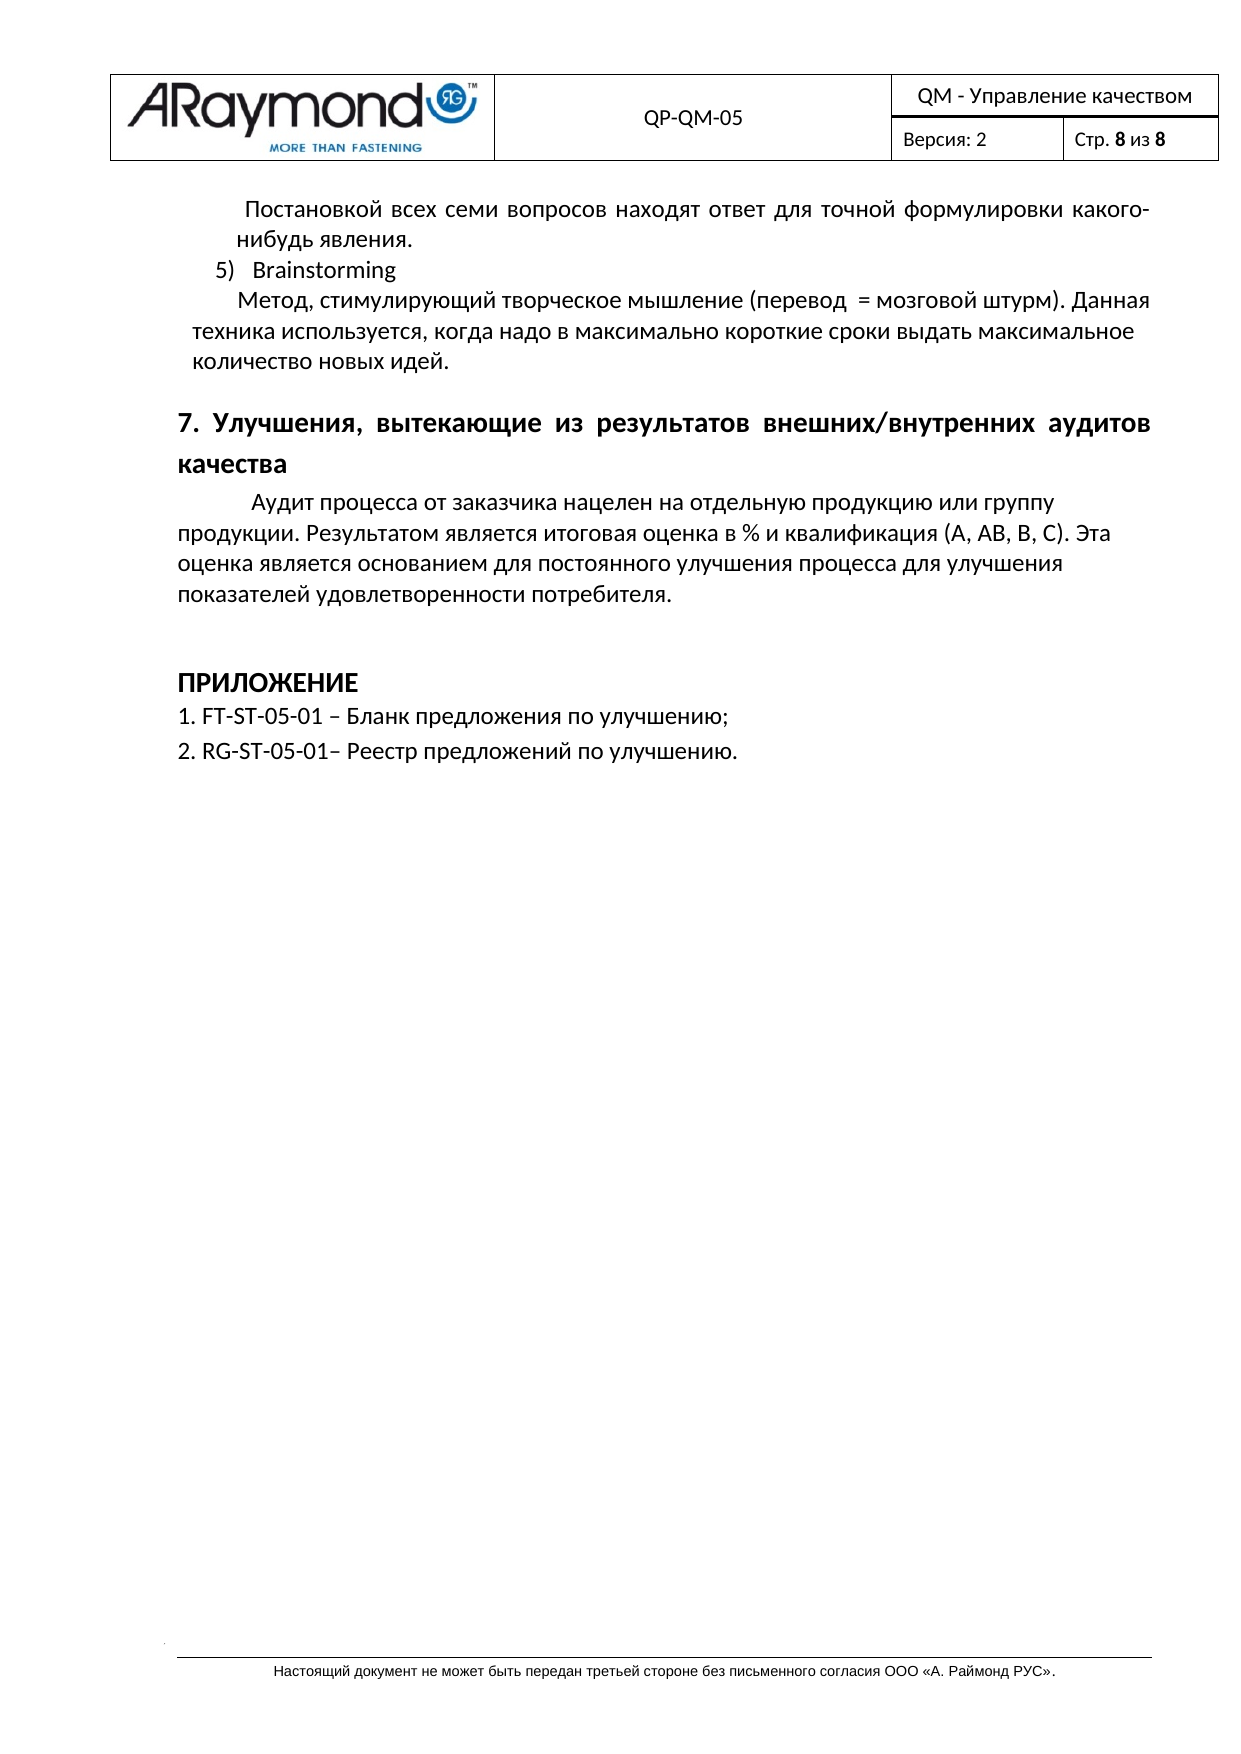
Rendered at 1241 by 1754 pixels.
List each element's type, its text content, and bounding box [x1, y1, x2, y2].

text 1. FT-ST-05-01 – Бланк предложения по улучшению; [177, 700, 1152, 731]
picture [122, 76, 481, 158]
text Постановкой всех семи вопросов находят ответ для точной формулировки какого-нибудь явления. [236, 193, 1152, 254]
text 7. Улучшения, вытекающие из результатов внешних/внутренних аудитов качества [177, 404, 1152, 481]
list Brainstorming [215, 254, 1152, 284]
text Метод, стимулирующий творческое мышление (перевод = мозговой штурм). Данная техника используется, когда надо в максимально короткие сроки выдать максимальное количество новых идей. [192, 284, 1152, 376]
text Аудит процесса от заказчика нацелен на отдельную продукцию или группу продукции. Результатом является итоговая оценка в % и квалификация (A, AB, B, C). Эта оценка является основанием для постоянного улучшения процесса для улучшения показателей удовлетворенности потребителя. [177, 486, 1152, 608]
subtitle ПРИЛОЖЕНИЕ [177, 664, 1152, 700]
text 2. RG-ST-05-01– Реестр предложений по улучшению. [177, 735, 1152, 766]
